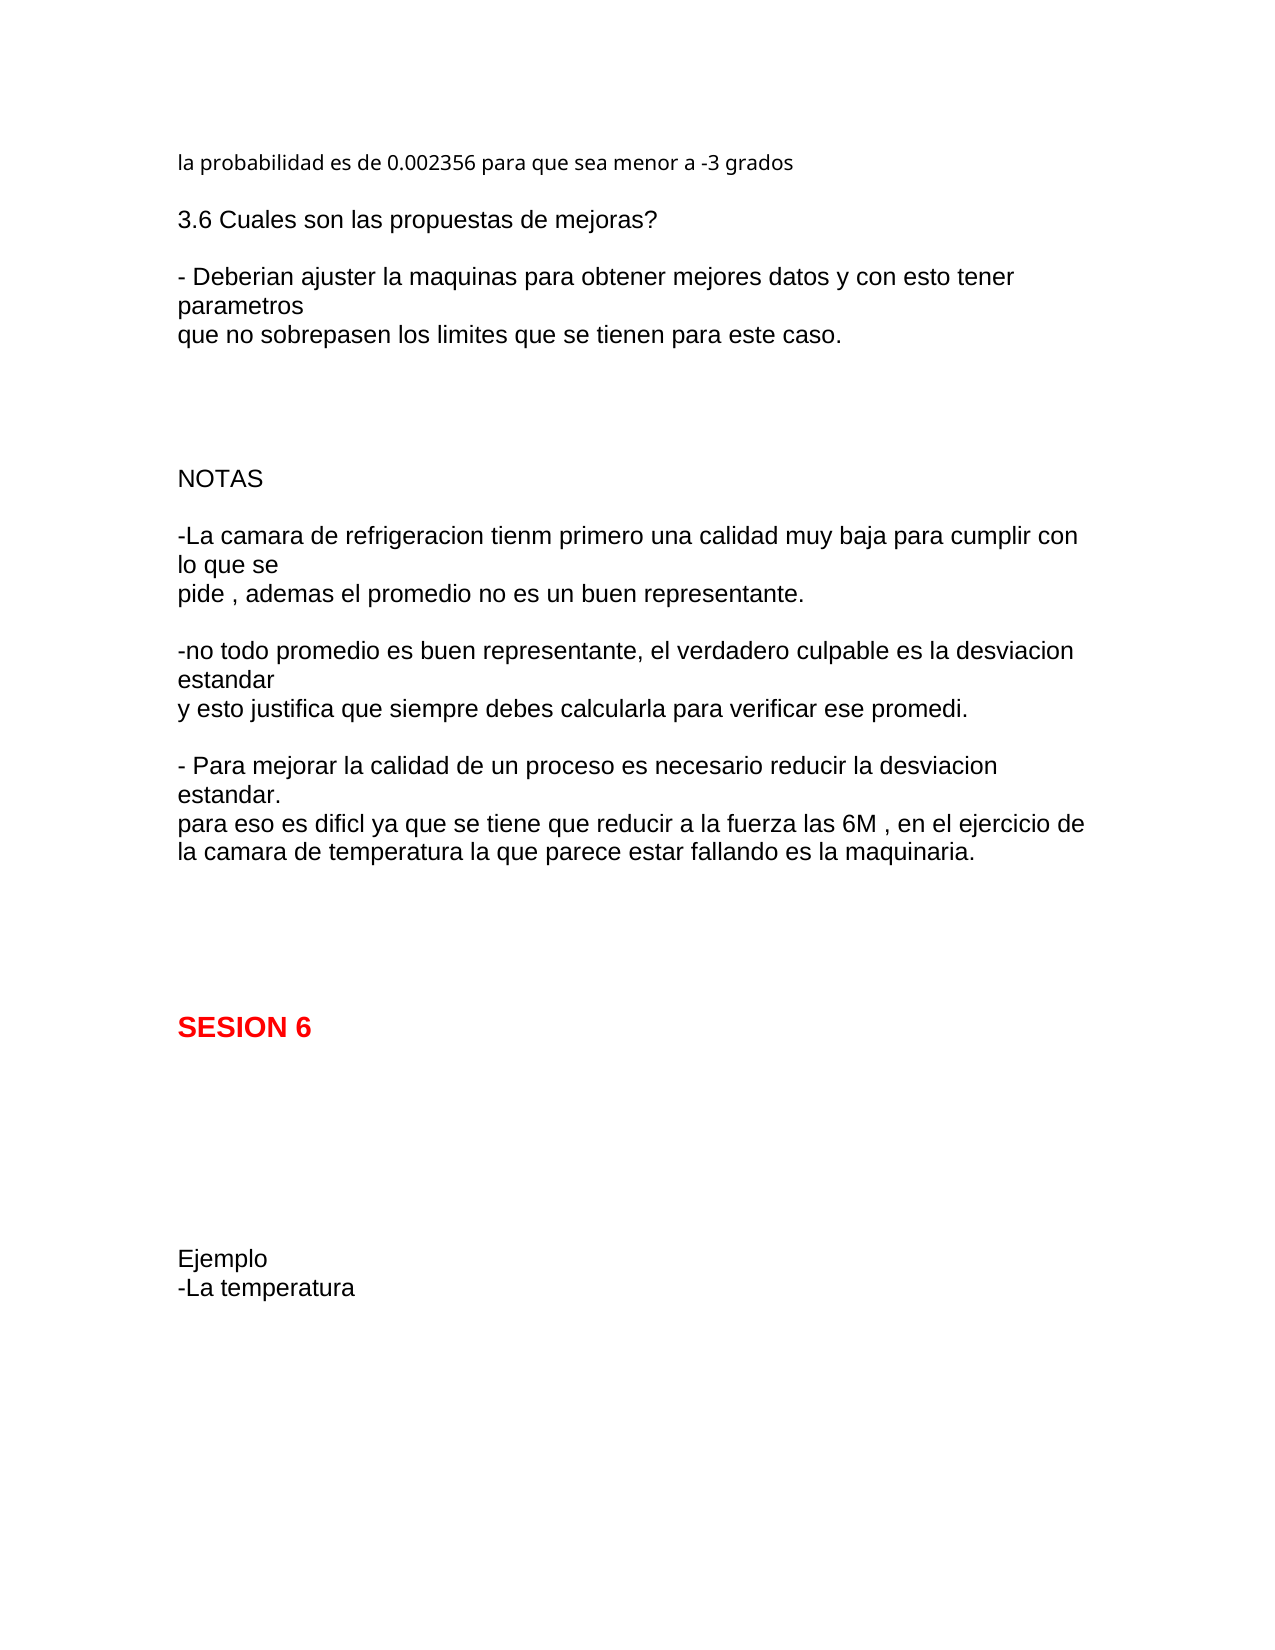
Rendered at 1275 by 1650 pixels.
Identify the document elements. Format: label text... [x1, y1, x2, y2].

text - Deberian ajuster la maquinas para obtener mejores datos y con esto tener parametros [177, 262, 1098, 320]
text -no todo promedio es buen representante, el verdadero culpable es la desviacion estandar [177, 636, 1098, 693]
text pide , ademas el promedio no es un buen representante. [177, 578, 1098, 607]
text - Para mejorar la calidad de un proceso es necesario reducir la desviacion estandar. [177, 751, 1098, 808]
text que no sobrepasen los limites que se tienen para este caso. [177, 320, 1098, 348]
text SESION 6 [177, 1010, 1098, 1043]
text la probabilidad es de 0.002356 para que sea menor a -3 grados [177, 148, 1098, 176]
text y esto justifica que siempre debes calcularla para verificar ese promedi. [177, 693, 1098, 722]
text NOTAS [177, 463, 1098, 492]
text -La camara de refrigeracion tienm primero una calidad muy baja para cumplir con lo que se [177, 521, 1098, 578]
text 3.6 Cuales son las propuestas de mejoras? [177, 205, 1098, 233]
text -La temperatura [177, 1273, 1098, 1301]
text Ejemplo [177, 1244, 1098, 1273]
text para eso es dificl ya que se tiene que reducir a la fuerza las 6M , en el ejercicio de la camara de temperatura la que parece estar fallando es la maquinaria. [177, 808, 1098, 866]
